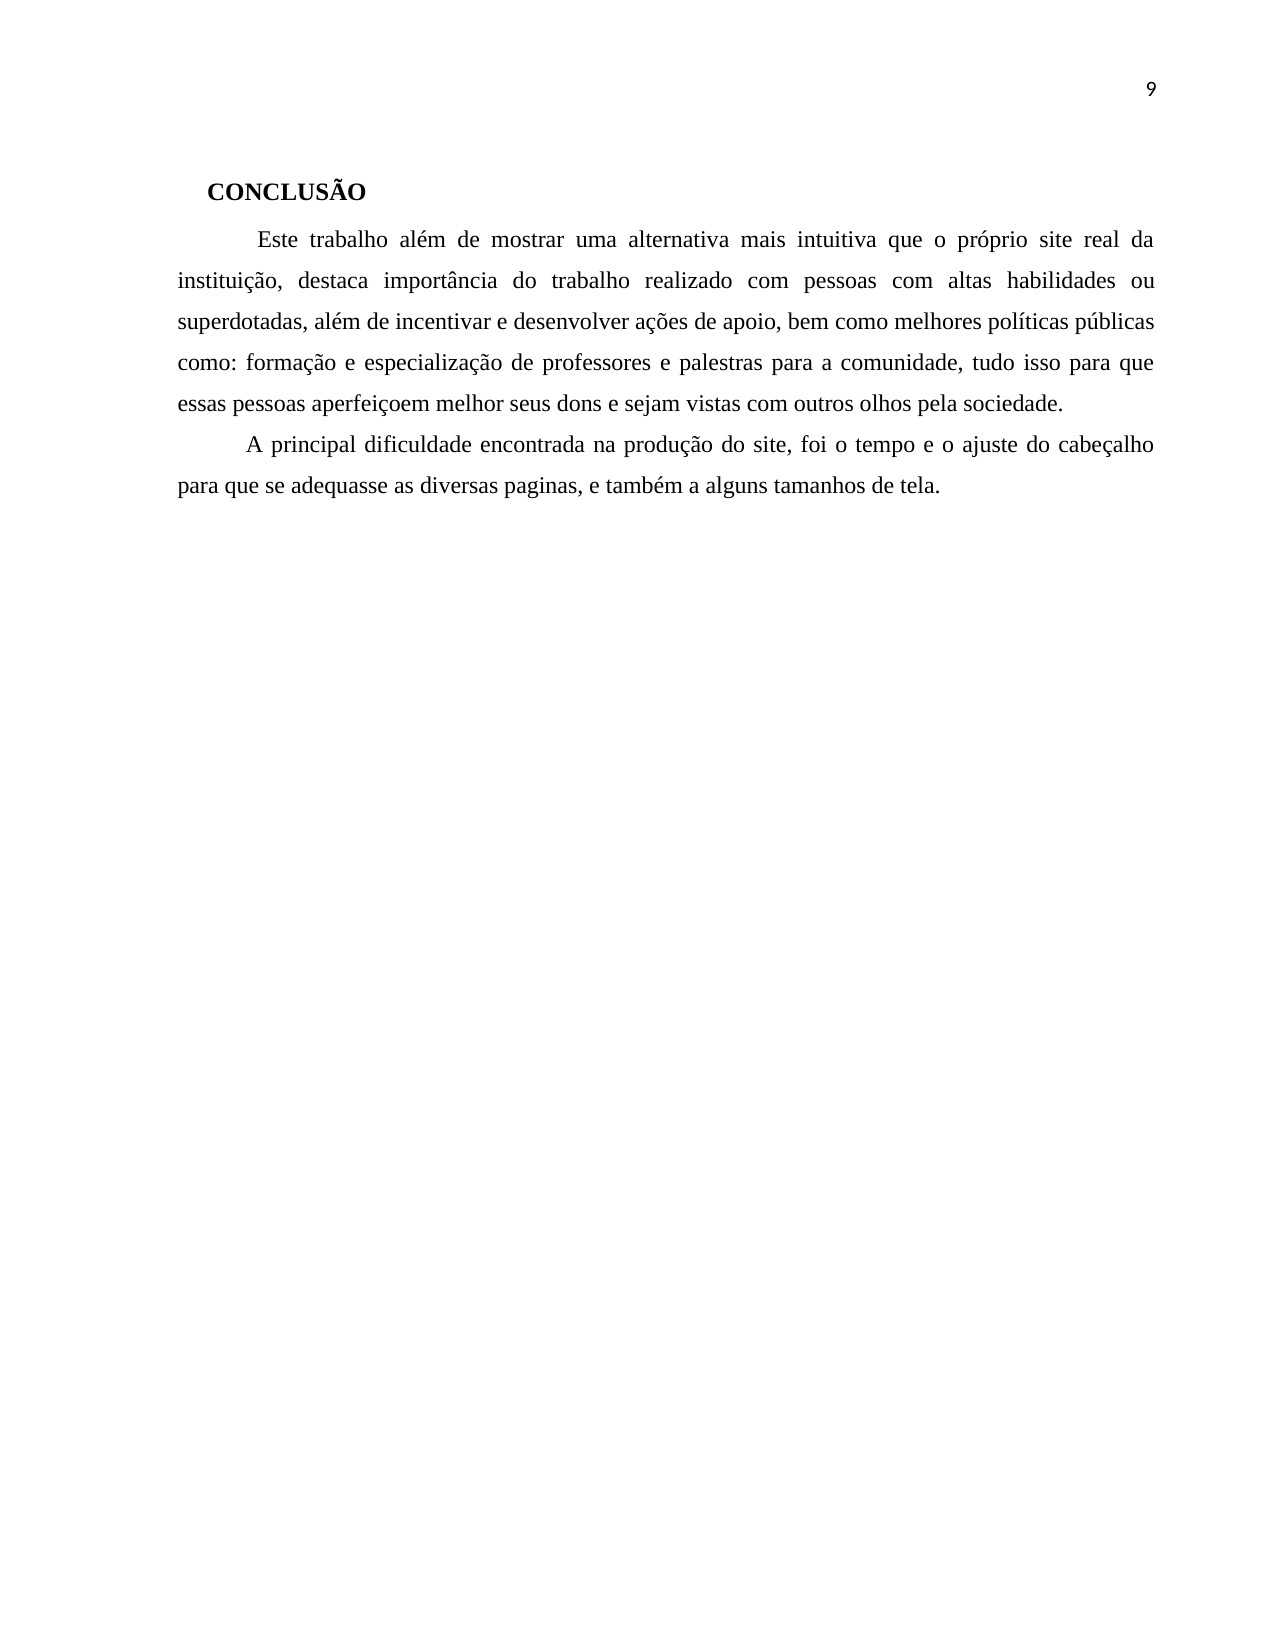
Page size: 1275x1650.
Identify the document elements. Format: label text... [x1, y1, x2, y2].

text CONCLUSÃO [177, 177, 1157, 206]
text A principal dificuldade encontrada na produção do site, foi o tempo e o ajuste do cabeçalho para que se adequasse as diversas paginas, e também a alguns tamanhos de tela. [177, 430, 1157, 498]
text Este trabalho além de mostrar uma alternativa mais intuitiva que o próprio site real da instituição, destaca importância do trabalho realizado com pessoas com altas habilidades ou superdotadas, além de incentivar e desenvolver ações de apoio, bem como melhores políticas públicas como: formação e especialização de professores e palestras para a comunidade, tudo isso para que essas pessoas aperfeiçoem melhor seus dons e sejam vistas com outros olhos pela sociedade. [177, 226, 1157, 416]
